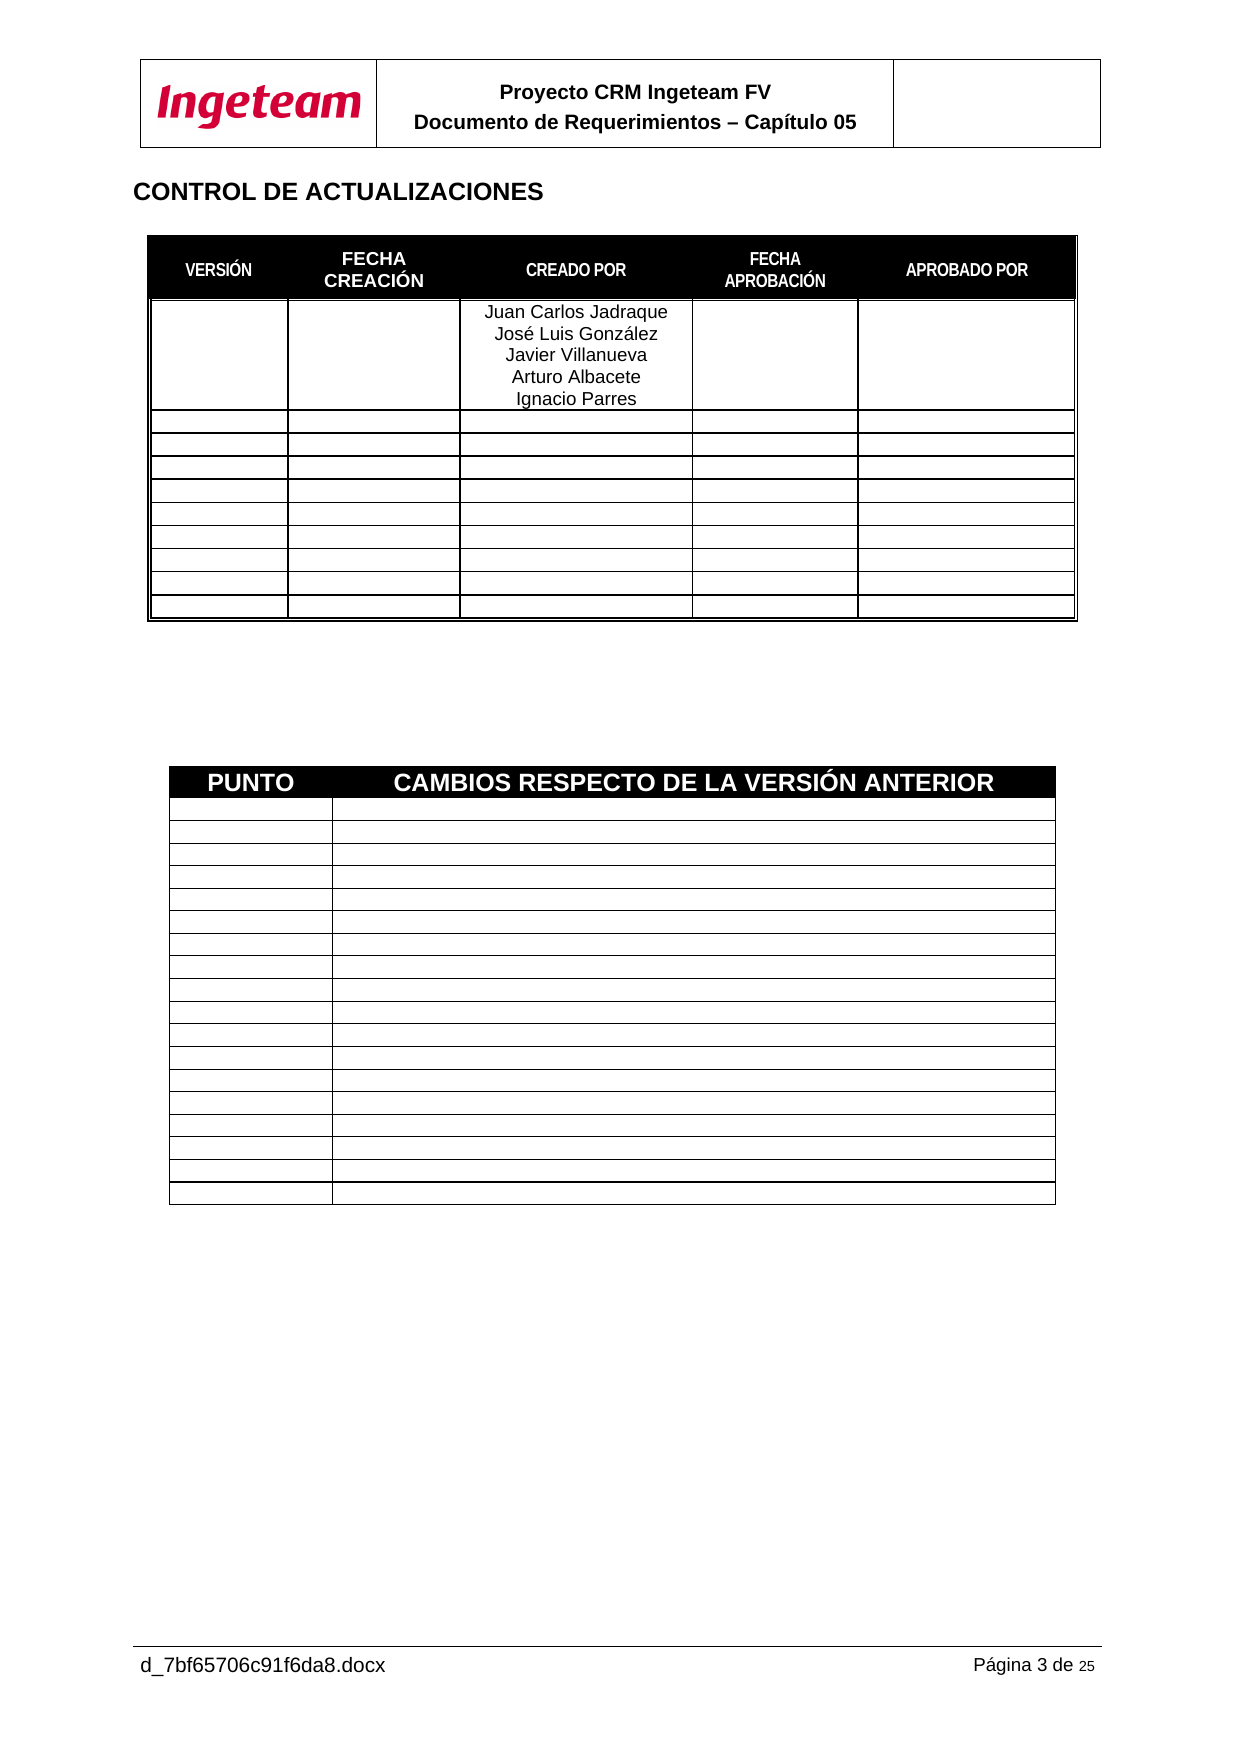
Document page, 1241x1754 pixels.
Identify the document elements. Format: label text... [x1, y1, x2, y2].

table_cell [333, 1092, 1055, 1114]
table_cell [859, 434, 1074, 455]
table_cell [152, 301, 287, 409]
table_cell [859, 301, 1074, 409]
table_cell [170, 1070, 332, 1091]
table_cell [170, 956, 332, 978]
table_cell [170, 934, 332, 955]
table_cell [152, 596, 287, 617]
table_cell [461, 457, 692, 478]
table_cell [170, 821, 332, 842]
table_cell [289, 457, 459, 478]
table_cell [461, 526, 692, 548]
text CONTROL DE ACTUALIZACIONES [133, 177, 1092, 206]
table_cell [693, 572, 857, 594]
table_cell [170, 1115, 332, 1136]
table_cell [289, 480, 459, 501]
table_cell [461, 549, 692, 571]
table_cell [289, 411, 459, 432]
table_header APROBADO POR [859, 240, 1074, 299]
table_cell [170, 889, 332, 910]
table_cell [170, 1160, 332, 1181]
table_cell [333, 1002, 1055, 1023]
table_cell [170, 1092, 332, 1114]
table_cell [152, 526, 287, 548]
table_cell [859, 526, 1074, 548]
table_cell [693, 503, 857, 524]
table_cell [170, 1024, 332, 1046]
table_cell [289, 572, 459, 594]
picture [157, 85, 361, 129]
table_header PUNTO [170, 767, 332, 797]
table_cell [461, 411, 692, 432]
table_cell [461, 434, 692, 455]
table_cell [859, 457, 1074, 478]
table_header CAMBIOS RESPECTO DE LA VERSIÓN ANTERIOR [333, 767, 1055, 797]
table_cell [289, 301, 459, 409]
table_cell [859, 480, 1074, 501]
table_header FECHA CREACIÓN [289, 240, 459, 299]
table_cell [859, 596, 1074, 617]
table_cell [693, 411, 857, 432]
table_cell [693, 434, 857, 455]
table_cell [693, 549, 857, 571]
table_cell [333, 1047, 1055, 1068]
table_cell [170, 1137, 332, 1159]
table_cell [333, 798, 1055, 820]
table_cell [152, 549, 287, 571]
table_cell [333, 821, 1055, 842]
table_cell Juan Carlos Jadraque José Luis González Javier Villanueva Arturo Albacete Ignacio Parres [461, 301, 692, 409]
table_cell [289, 503, 459, 524]
table_cell [170, 1047, 332, 1068]
table_cell [152, 572, 287, 594]
table_cell [333, 866, 1055, 888]
table_cell [289, 596, 459, 617]
table_cell [170, 1002, 332, 1023]
table_cell [152, 457, 287, 478]
table_cell [333, 1160, 1055, 1181]
table_cell [859, 503, 1074, 524]
table_header CREADO POR [461, 240, 692, 299]
table_cell [170, 844, 332, 865]
table_cell [461, 503, 692, 524]
table_cell [333, 1115, 1055, 1136]
table_cell [152, 480, 287, 501]
table_cell [461, 596, 692, 617]
table_cell [170, 911, 332, 933]
table_cell [170, 866, 332, 888]
table_cell [859, 411, 1074, 432]
table_cell [289, 434, 459, 455]
table_cell [333, 844, 1055, 865]
table_cell [333, 956, 1055, 978]
table_cell [289, 549, 459, 571]
table_cell [693, 480, 857, 501]
table_cell [170, 979, 332, 1001]
table_cell [170, 1183, 332, 1204]
table_cell [289, 526, 459, 548]
table_cell [859, 572, 1074, 594]
table_cell [333, 1024, 1055, 1046]
table_cell [693, 596, 857, 617]
table_cell [333, 889, 1055, 910]
table_cell [333, 1183, 1055, 1204]
table_cell [170, 798, 332, 820]
table_cell [333, 979, 1055, 1001]
table_cell [333, 1070, 1055, 1091]
table_header FECHA APROBACIÓN [693, 240, 857, 299]
table_cell [693, 457, 857, 478]
table_cell [152, 503, 287, 524]
table_cell [333, 911, 1055, 933]
table_cell [333, 934, 1055, 955]
table_header VERSIÓN [152, 240, 287, 299]
table_cell [461, 572, 692, 594]
table_cell [152, 411, 287, 432]
table_cell [333, 1137, 1055, 1159]
table_cell [152, 434, 287, 455]
table_cell [859, 549, 1074, 571]
table_cell [693, 526, 857, 548]
table_cell [693, 301, 857, 409]
table_cell [461, 480, 692, 501]
